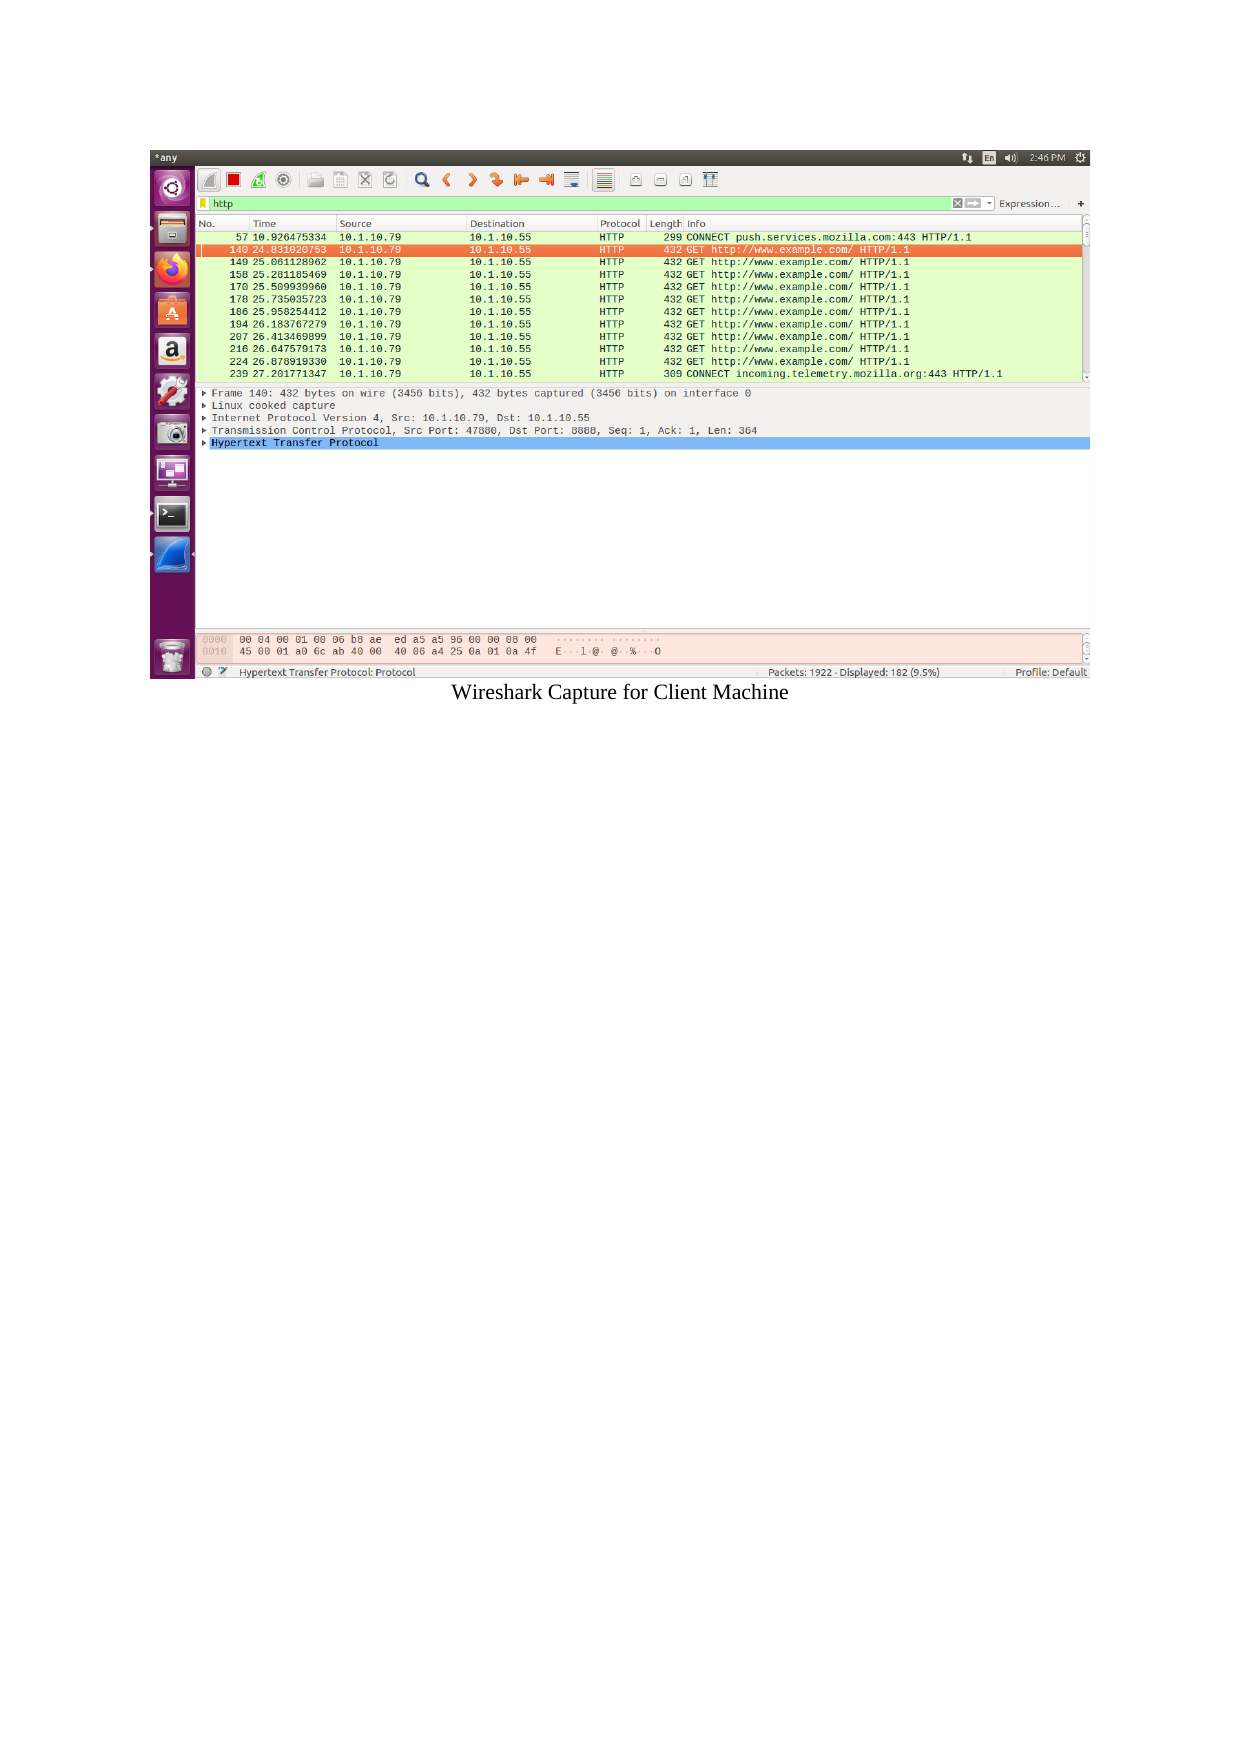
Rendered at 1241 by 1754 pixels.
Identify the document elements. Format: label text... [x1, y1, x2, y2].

text Wireshark Capture for Client Machine [150, 679, 1090, 704]
picture [150, 150, 1091, 679]
